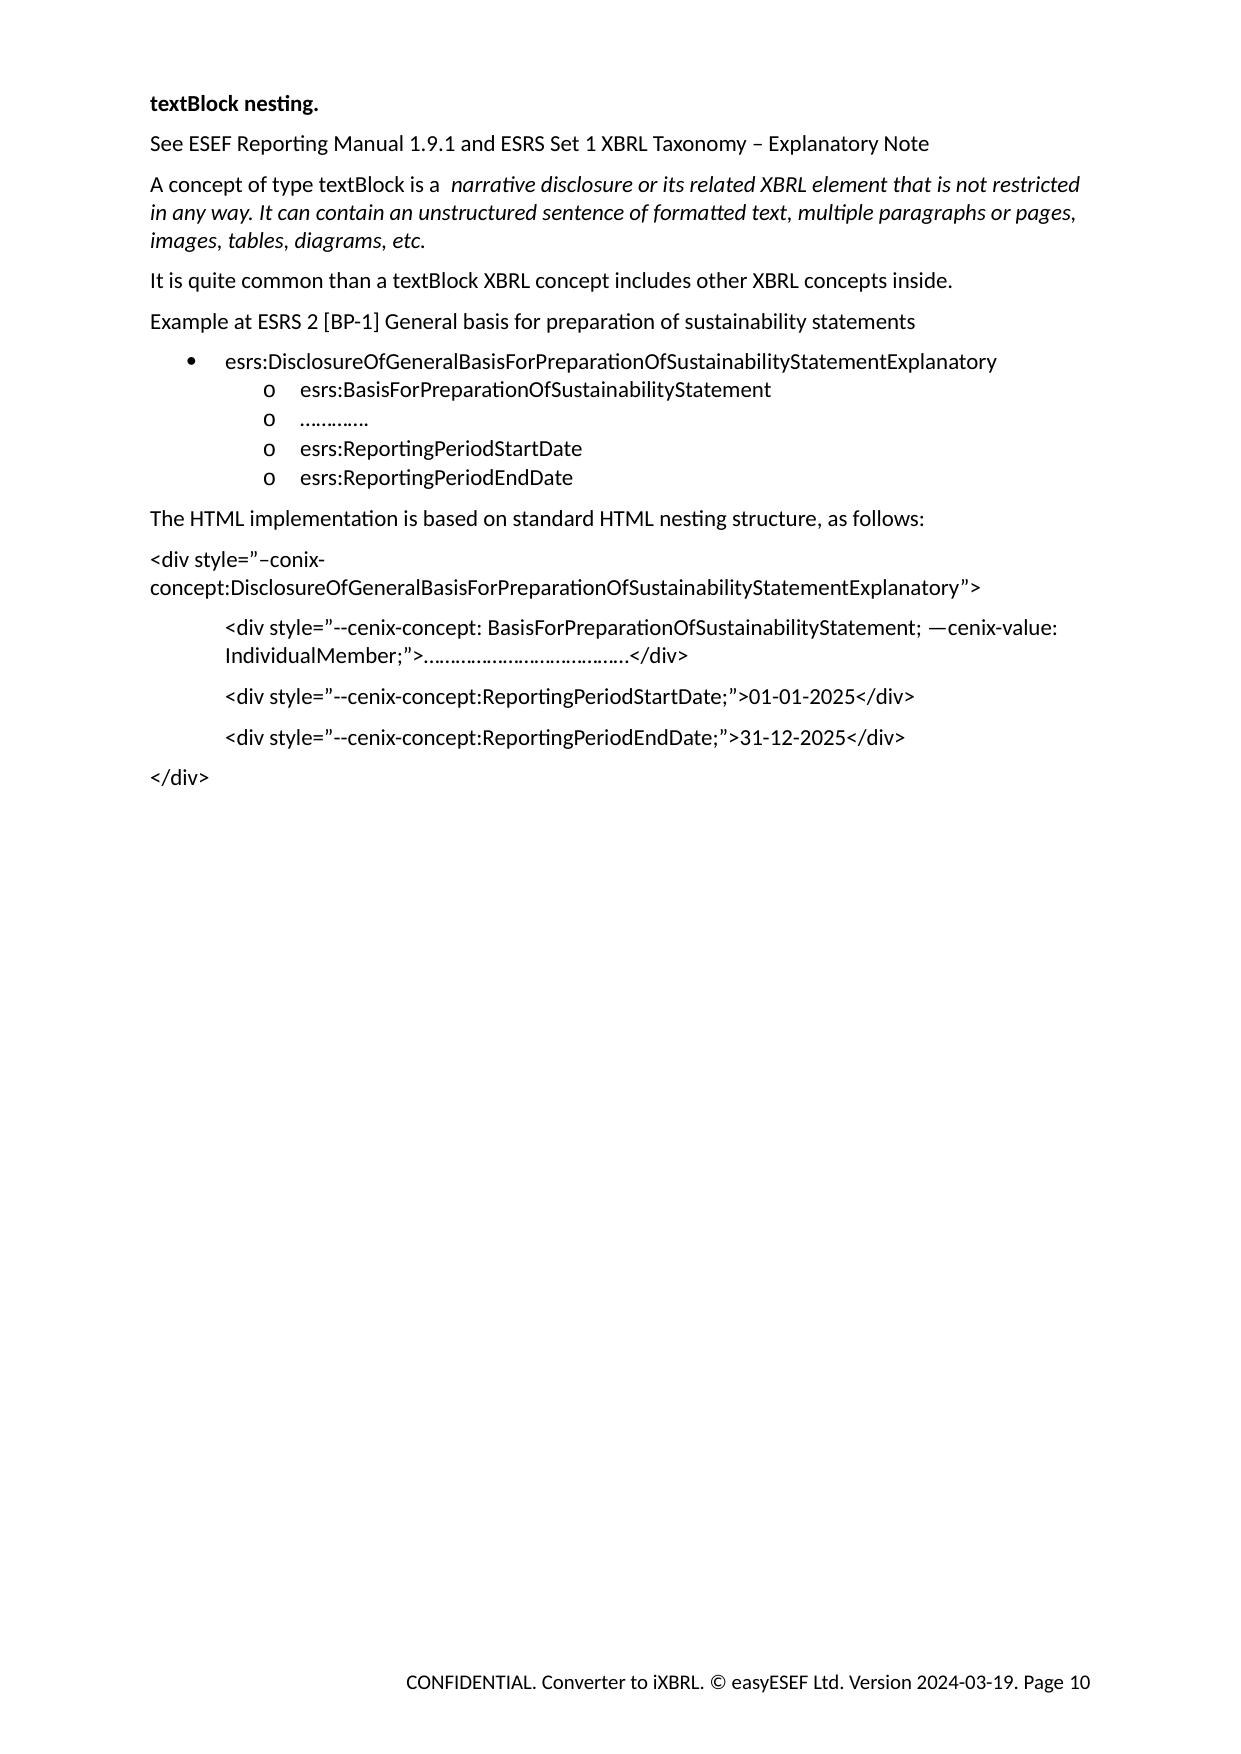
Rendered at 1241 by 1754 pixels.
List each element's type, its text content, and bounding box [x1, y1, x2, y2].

text </div> [150, 763, 1090, 791]
text Example at ESRS 2 [BP-1] General basis for preparation of sustainability statements [150, 307, 1090, 335]
list esrs:ReportingPeriodEndDate [262, 463, 1090, 492]
text <div style=”–conix-concept:DisclosureOfGeneralBasisForPreparationOfSustainabilityStatementExplanatory”> [150, 545, 1090, 601]
text <div style=”--cenix-concept: BasisForPreparationOfSustainabilityStatement; —cenix-value: IndividualMember;”>…………………………………</div> [225, 613, 1090, 669]
text <div style=”--cenix-concept:ReportingPeriodStartDate;”>01-01-2025</div> [225, 682, 1090, 710]
text It is quite common than a textBlock XBRL concept includes other XBRL concepts inside. [150, 266, 1090, 294]
text A concept of type textBlock is a narrative disclosure or its related XBRL element that is not restricted in any way. It can contain an unstructured sentence of formatted text, multiple paragraphs or pages, images, tables, diagrams, etc. [150, 170, 1090, 254]
text <div style=”--cenix-concept:ReportingPeriodEndDate;”>31-12-2025</div> [225, 723, 1090, 751]
list …………. [262, 404, 1090, 434]
text See ESEF Reporting Manual 1.9.1 and ESRS Set 1 XBRL Taxonomy – Explanatory Note [150, 129, 1090, 157]
list esrs:ReportingPeriodStartDate [262, 434, 1090, 463]
list esrs:DisclosureOfGeneralBasisForPreparationOfSustainabilityStatementExplanatory [187, 347, 1090, 375]
list esrs:BasisForPreparationOfSustainabilityStatement [262, 375, 1090, 404]
text textBlock nesting. [150, 89, 1090, 117]
text The HTML implementation is based on standard HTML nesting structure, as follows: [150, 504, 1090, 532]
